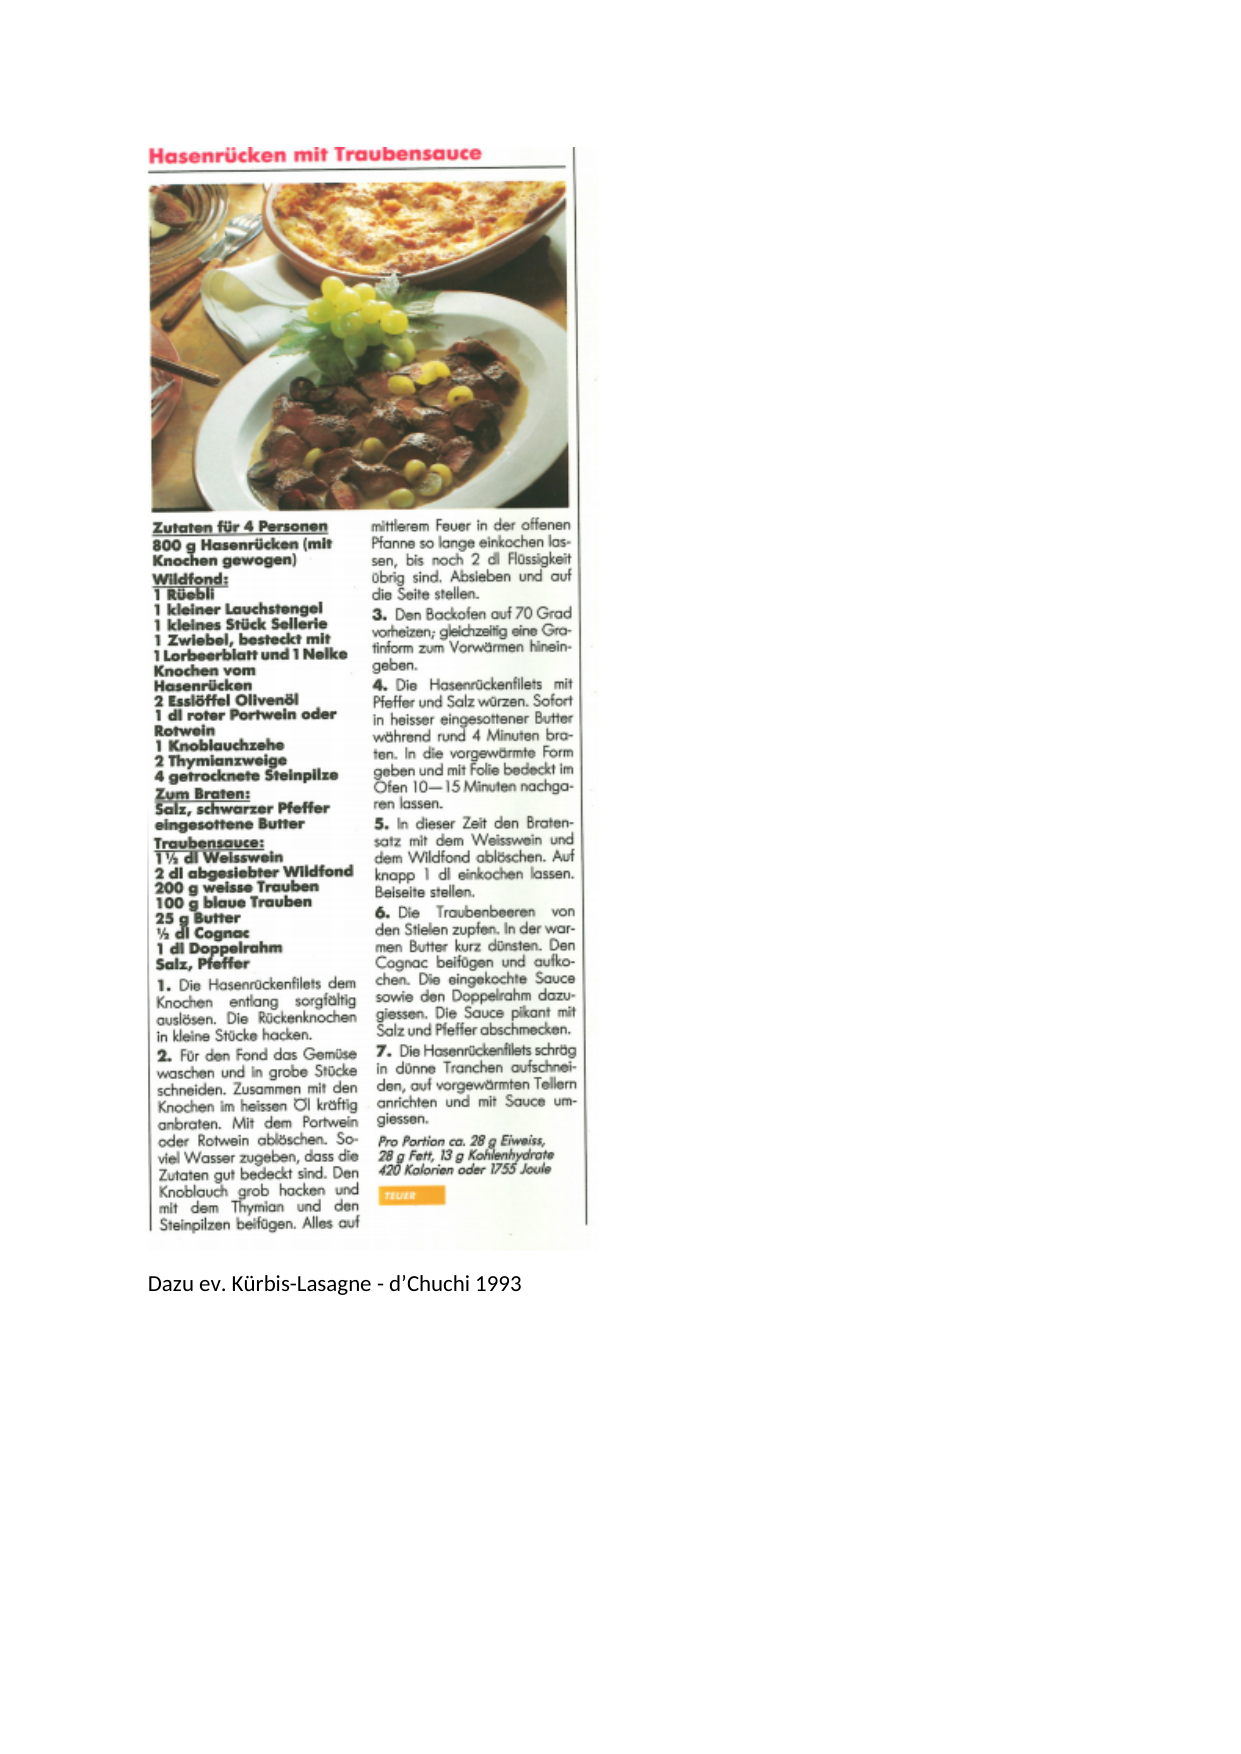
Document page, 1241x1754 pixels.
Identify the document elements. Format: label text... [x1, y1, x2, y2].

picture [147, 147, 600, 1251]
text Dazu ev. Kürbis-Lasagne - d’Chuchi 1993 [148, 1269, 1093, 1298]
